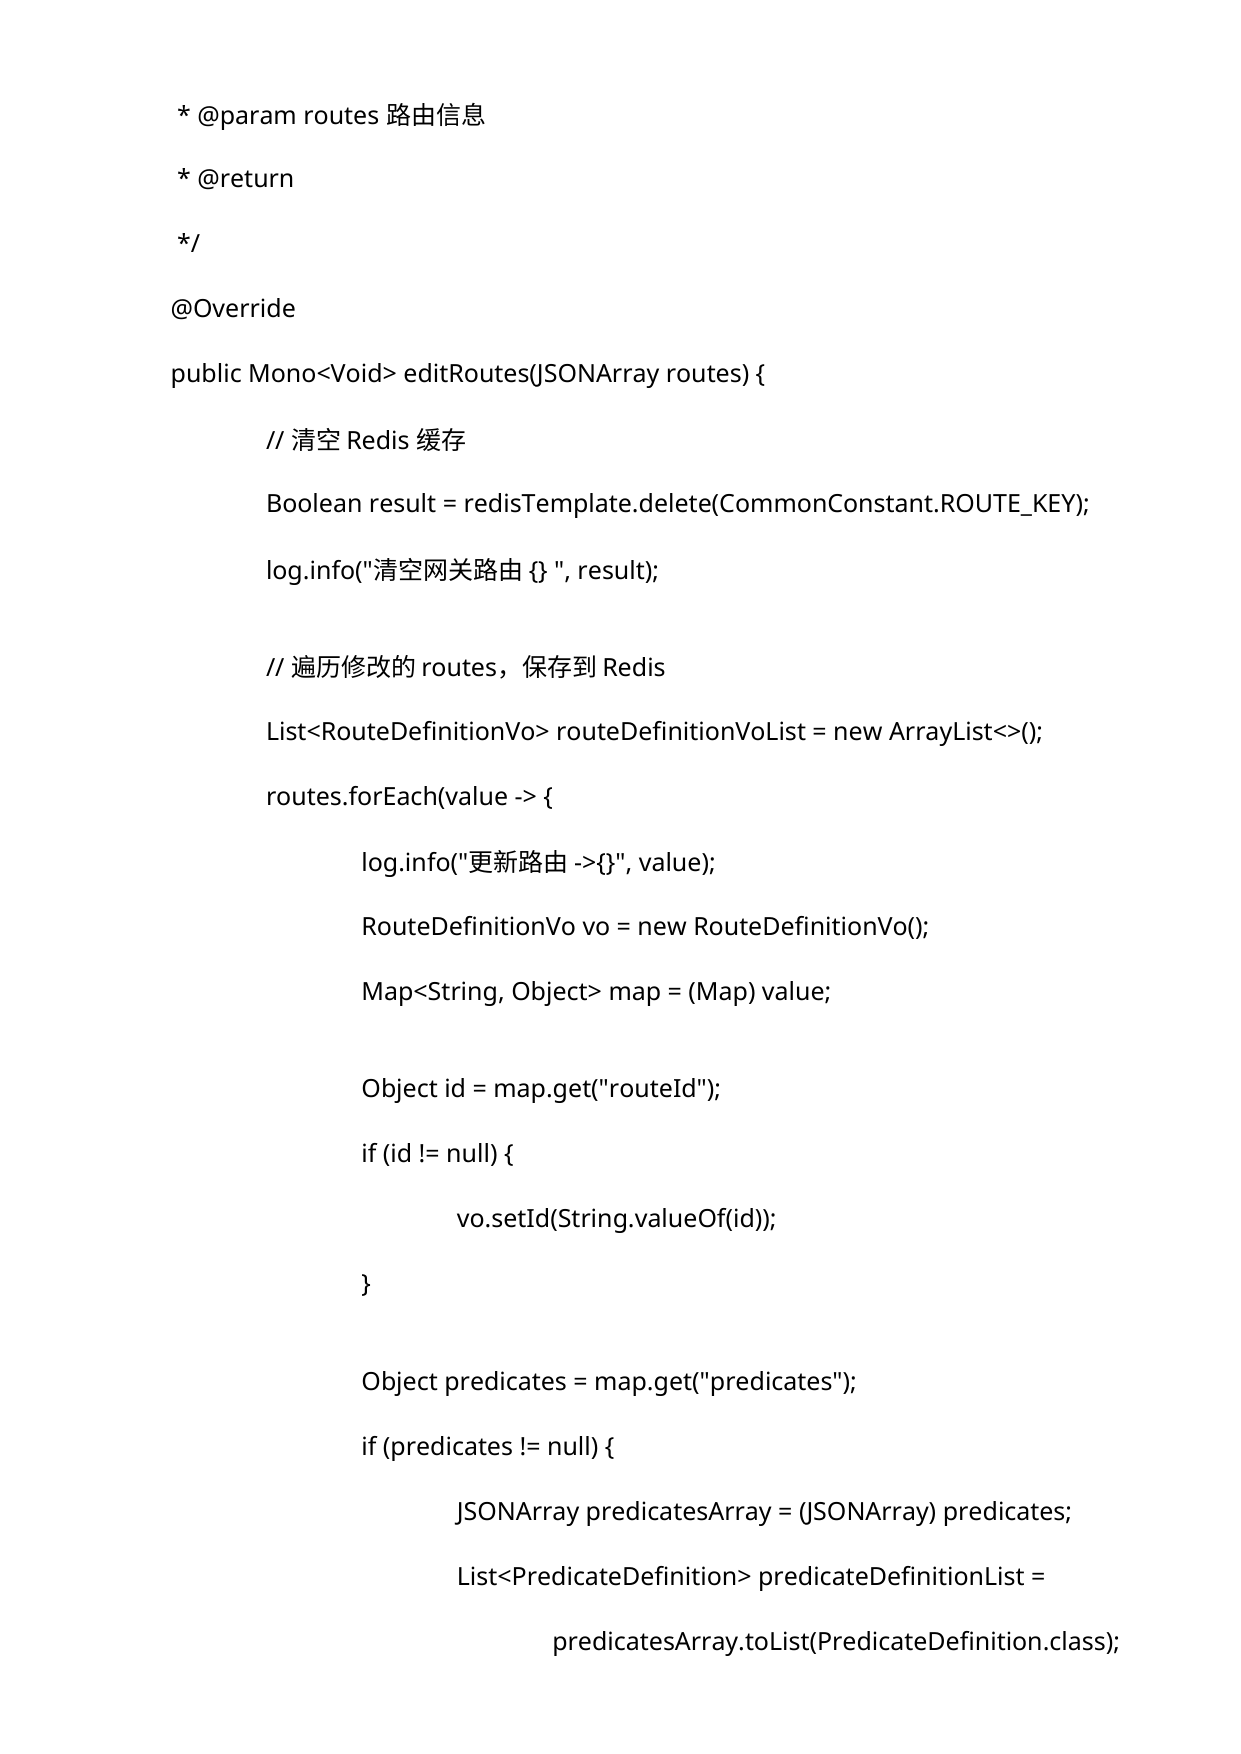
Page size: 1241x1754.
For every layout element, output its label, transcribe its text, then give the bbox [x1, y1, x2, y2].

text Object predicates = map.get("predicates"); [75, 1348, 1165, 1413]
text predicatesArray.toList(PredicateDefinition.class); [75, 1608, 1165, 1673]
text if (predicates != null) { [75, 1413, 1165, 1478]
text vo.setId(String.valueOf(id)); [75, 1186, 1165, 1251]
text * @return [75, 146, 1165, 211]
text */ [75, 211, 1165, 276]
text * @param routes 路由信息 [75, 81, 1165, 146]
text } [75, 1251, 1165, 1316]
text Map<String, Object> map = (Map) value; [75, 958, 1165, 1023]
text routes.forEach(value -> { [75, 763, 1165, 828]
text log.info("清空网关路由 {} ", result); [75, 536, 1165, 601]
text Boolean result = redisTemplate.delete(CommonConstant.ROUTE_KEY); [75, 471, 1165, 536]
text public Mono<Void> editRoutes(JSONArray routes) { [75, 341, 1165, 406]
text // 清空Redis 缓存 [75, 406, 1165, 471]
text if (id != null) { [75, 1121, 1165, 1186]
text JSONArray predicatesArray = (JSONArray) predicates; [75, 1478, 1165, 1543]
text RouteDefinitionVo vo = new RouteDefinitionVo(); [75, 893, 1165, 958]
text List<PredicateDefinition> predicateDefinitionList = [75, 1543, 1165, 1608]
text // 遍历修改的routes，保存到Redis [75, 633, 1165, 698]
text @Override [75, 276, 1165, 341]
text Object id = map.get("routeId"); [75, 1056, 1165, 1121]
text log.info("更新路由 ->{}", value); [75, 828, 1165, 893]
text List<RouteDefinitionVo> routeDefinitionVoList = new ArrayList<>(); [75, 698, 1165, 763]
